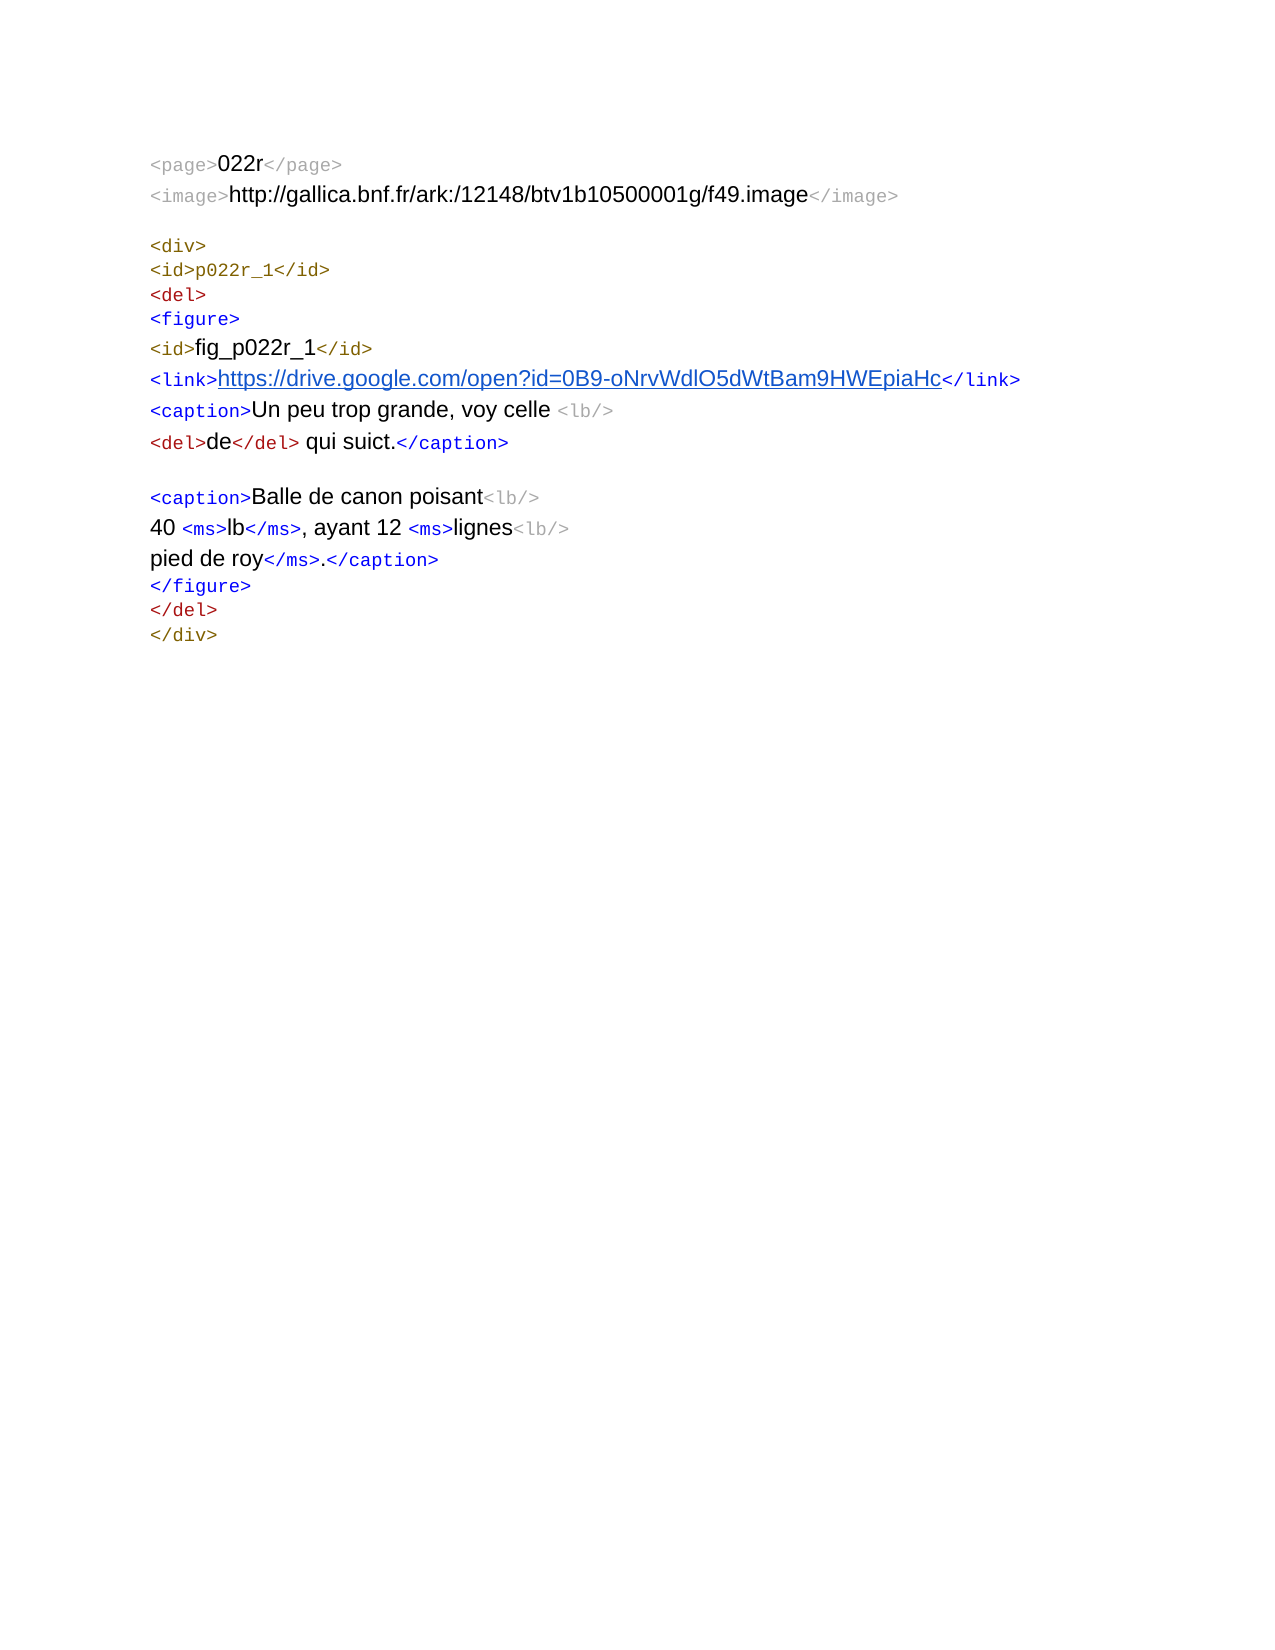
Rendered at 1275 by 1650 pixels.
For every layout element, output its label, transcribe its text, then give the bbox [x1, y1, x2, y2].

text <caption>Balle de canon poisant<lb/> [150, 483, 1125, 510]
text <div> [150, 237, 1125, 258]
text <figure> [150, 310, 1125, 331]
text 40 <ms>lb</ms>, ayant 12 <ms>lignes<lb/> [150, 514, 1125, 541]
text <caption>Un peu trop grande, voy celle <lb/> [150, 396, 1125, 423]
text <id>p022r_1</id> [150, 261, 1125, 282]
text <id>fig_p022r_1</id> [150, 334, 1125, 361]
text <del>de</del> qui suict.</caption> [150, 428, 1125, 455]
text </figure> [150, 577, 1125, 598]
text <link>https://drive.google.com/open?id=0B9-oNrvWdlO5dWtBam9HWEpiaHc</link> [150, 365, 1125, 392]
text <image>http://gallica.bnf.fr/ark:/12148/btv1b10500001g/f49.image</image> [150, 181, 1125, 208]
text <page>022r</page> [150, 150, 1125, 177]
text <del> [150, 285, 1125, 307]
text </div> [150, 625, 1125, 647]
text pied de roy</ms>.</caption> [150, 545, 1125, 572]
text </del> [150, 601, 1125, 622]
